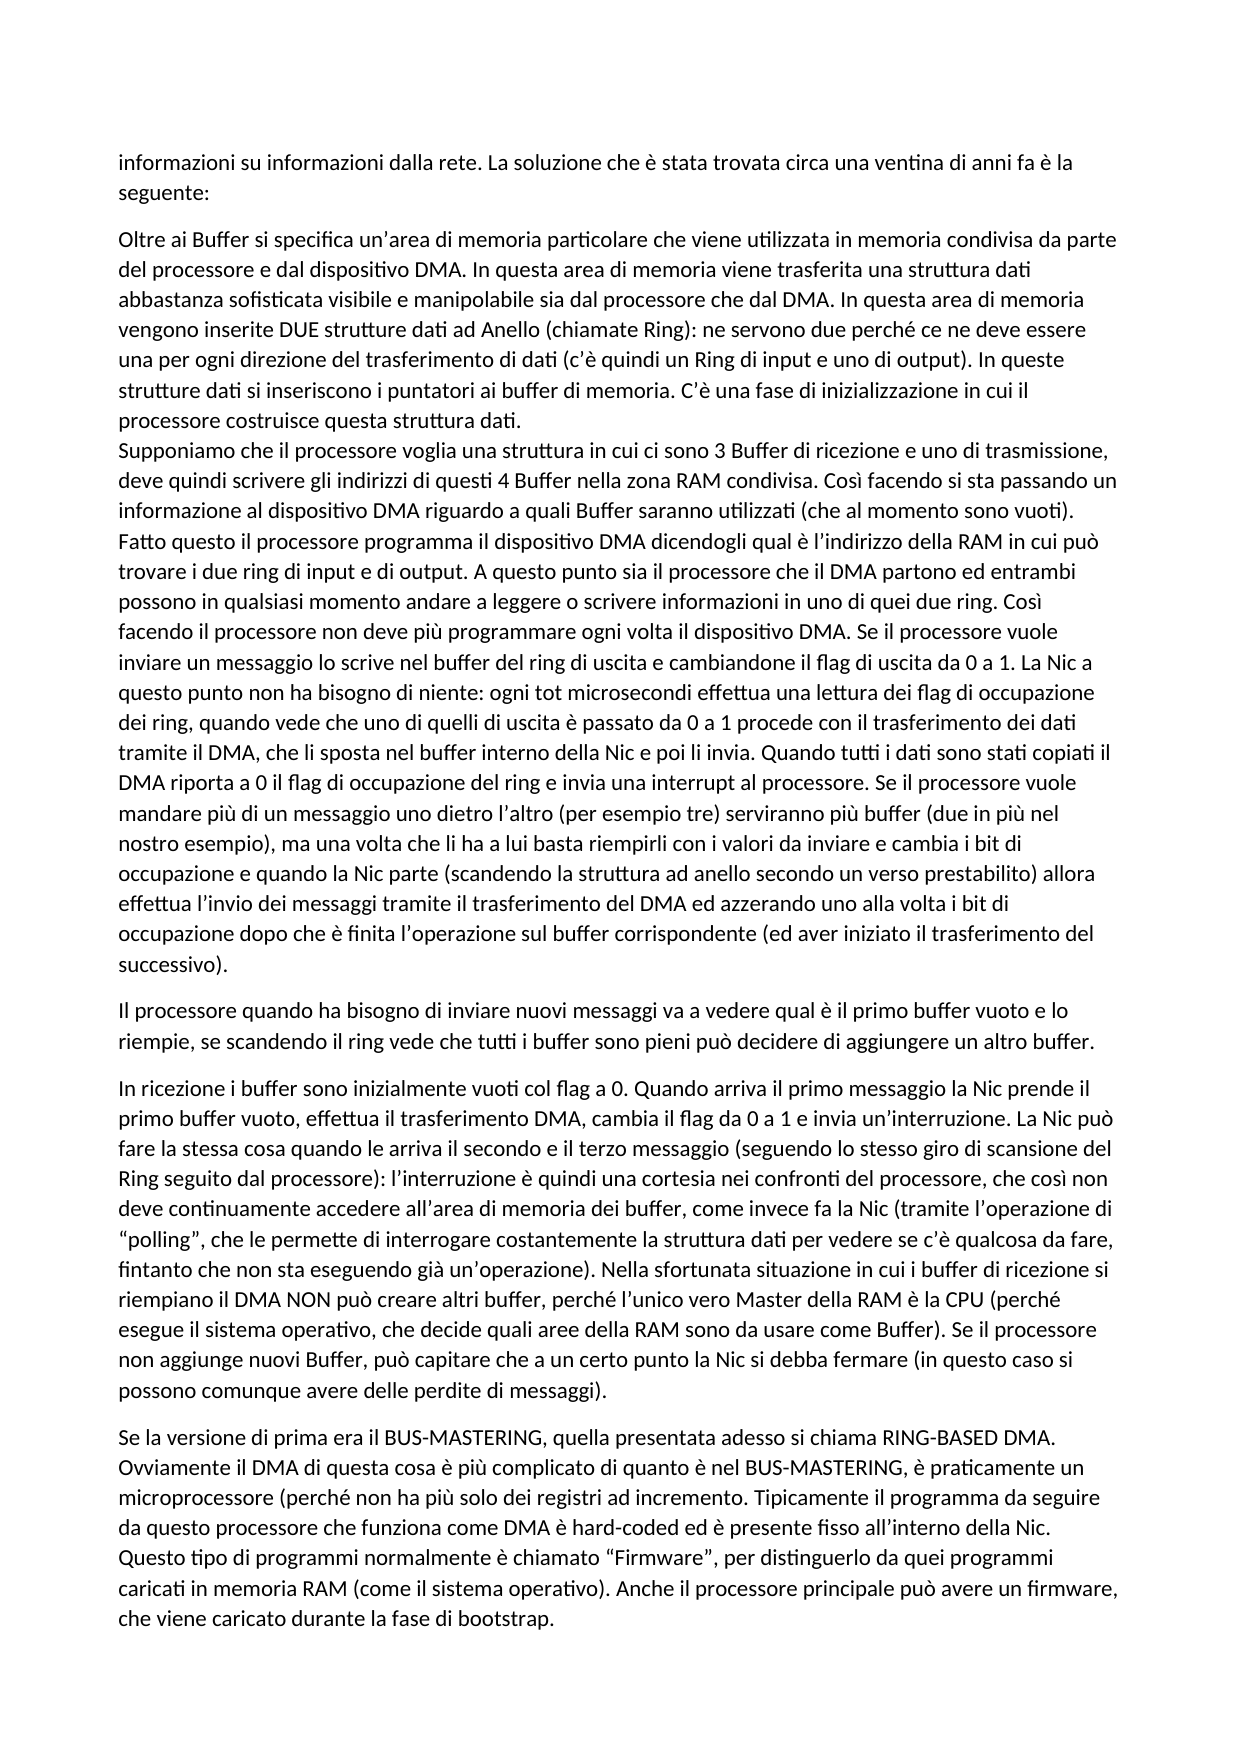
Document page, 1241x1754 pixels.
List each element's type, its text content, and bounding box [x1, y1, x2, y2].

text In ricezione i buffer sono inizialmente vuoti col flag a 0. Quando arriva il primo messaggio la Nic prende il primo buffer vuoto, effettua il trasferimento DMA, cambia il flag da 0 a 1 e invia un’interruzione. La Nic può fare la stessa cosa quando le arriva il secondo e il terzo messaggio (seguendo lo stesso giro di scansione del Ring seguito dal processore): l’interruzione è quindi una cortesia nei confronti del processore, che così non deve continuamente accedere all’area di memoria dei buffer, come invece fa la Nic (tramite l’operazione di “polling”, che le permette di interrogare costantemente la struttura dati per vedere se c’è qualcosa da fare, fintanto che non sta eseguendo già un’operazione). Nella sfortunata situazione in cui i buffer di ricezione si riempiano il DMA NON può creare altri buffer, perché l’unico vero Master della RAM è la CPU (perché esegue il sistema operativo, che decide quali aree della RAM sono da usare come Buffer). Se il processore non aggiunge nuovi Buffer, può capitare che a un certo punto la Nic si debba fermare (in questo caso si possono comunque avere delle perdite di messaggi). [118, 1074, 1122, 1404]
text Oltre ai Buffer si specifica un’area di memoria particolare che viene utilizzata in memoria condivisa da parte del processore e dal dispositivo DMA. In questa area di memoria viene trasferita una struttura dati abbastanza sofisticata visibile e manipolabile sia dal processore che dal DMA. In questa area di memoria vengono inserite DUE strutture dati ad Anello (chiamate Ring): ne servono due perché ce ne deve essere una per ogni direzione del trasferimento di dati (c’è quindi un Ring di input e uno di output). In queste strutture dati si inseriscono i puntatori ai buffer di memoria. C’è una fase di inizializzazione in cui il processore costruisce questa struttura dati. Supponiamo che il processore voglia una struttura in cui ci sono 3 Buffer di ricezione e uno di trasmissione, deve quindi scrivere gli indirizzi di questi 4 Buffer nella zona RAM condivisa. Così facendo si sta passando un informazione al dispositivo DMA riguardo a quali Buffer saranno utilizzati (che al momento sono vuoti). Fatto questo il processore programma il dispositivo DMA dicendogli qual è l’indirizzo della RAM in cui può trovare i due ring di input e di output. A questo punto sia il processore che il DMA partono ed entrambi possono in qualsiasi momento andare a leggere o scrivere informazioni in uno di quei due ring. Così facendo il processore non deve più programmare ogni volta il dispositivo DMA. Se il processore vuole inviare un messaggio lo scrive nel buffer del ring di uscita e cambiandone il flag di uscita da 0 a 1. La Nic a questo punto non ha bisogno di niente: ogni tot microsecondi effettua una lettura dei flag di occupazione dei ring, quando vede che uno di quelli di uscita è passato da 0 a 1 procede con il trasferimento dei dati tramite il DMA, che li sposta nel buffer interno della Nic e poi li invia. Quando tutti i dati sono stati copiati il DMA riporta a 0 il flag di occupazione del ring e invia una interrupt al processore. Se il processore vuole mandare più di un messaggio uno dietro l’altro (per esempio tre) serviranno più buffer (due in più nel nostro esempio), ma una volta che li ha a lui basta riempirli con i valori da inviare e cambia i bit di occupazione e quando la Nic parte (scandendo la struttura ad anello secondo un verso prestabilito) allora effettua l’invio dei messaggi tramite il trasferimento del DMA ed azzerando uno alla volta i bit di occupazione dopo che è finita l’operazione sul buffer corrispondente (ed aver iniziato il trasferimento del successivo). [118, 225, 1122, 978]
text Se la versione di prima era il BUS-MASTERING, quella presentata adesso si chiama RING-BASED DMA. Ovviamente il DMA di questa cosa è più complicato di quanto è nel BUS-MASTERING, è praticamente un microprocessore (perché non ha più solo dei registri ad incremento. Tipicamente il programma da seguire da questo processore che funziona come DMA è hard-coded ed è presente fisso all’interno della Nic. Questo tipo di programmi normalmente è chiamato “Firmware”, per distinguerlo da quei programmi caricati in memoria RAM (come il sistema operativo). Anche il processore principale può avere un firmware, che viene caricato durante la fase di bootstrap. [118, 1423, 1122, 1632]
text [118, 148, 1122, 206]
text Il processore quando ha bisogno di inviare nuovi messaggi va a vedere qual è il primo buffer vuoto e lo riempie, se scandendo il ring vede che tutti i buffer sono pieni può decidere di aggiungere un altro buffer. [118, 997, 1122, 1055]
